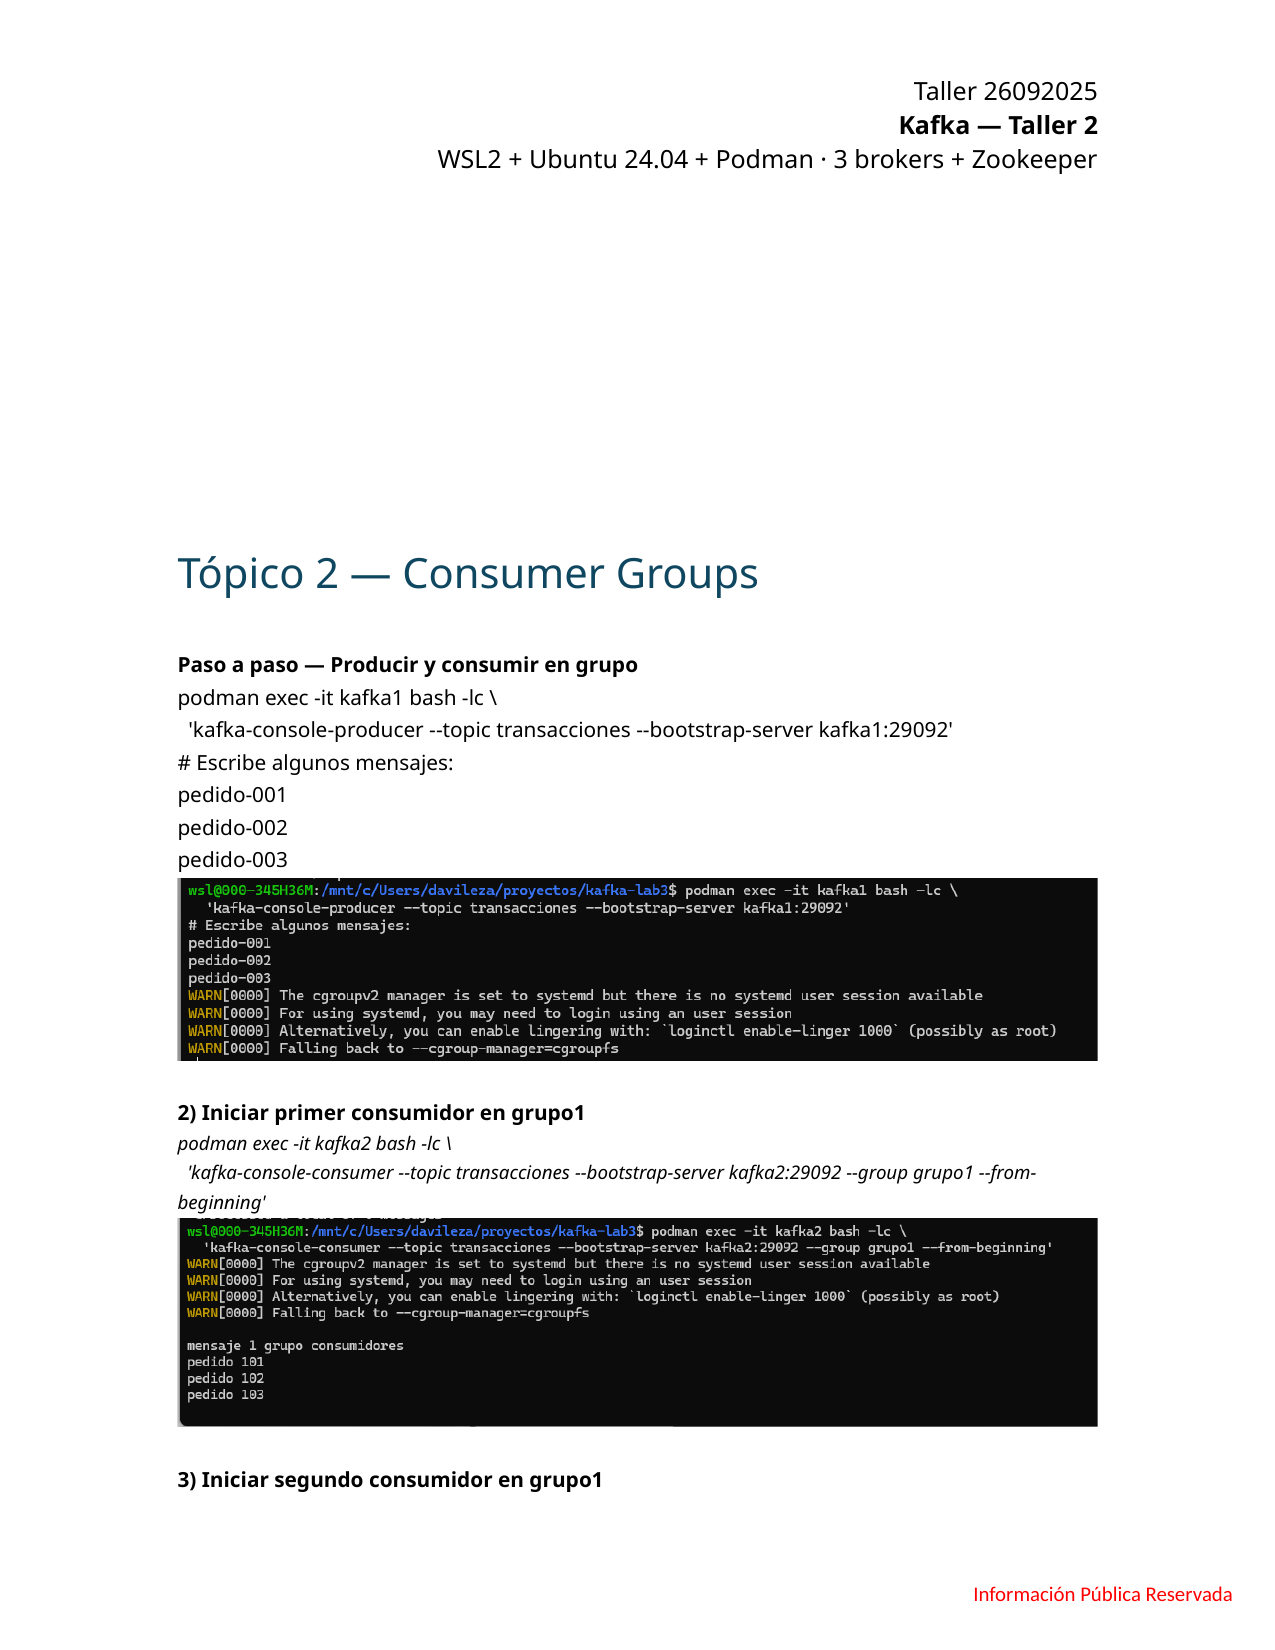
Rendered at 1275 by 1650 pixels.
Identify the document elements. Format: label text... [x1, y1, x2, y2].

picture [177, 1218, 1098, 1427]
text podman exec -it kafka2 bash -lc \ [177, 1130, 1098, 1156]
picture [177, 878, 1098, 1061]
text pedido-002 [177, 813, 1098, 841]
text podman exec -it kafka1 bash -lc \ [177, 683, 1098, 711]
text 2) Iniciar primer consumidor en grupo1 [177, 1098, 1098, 1126]
subtitle Tópico 2 — Consumer Groups [177, 544, 1098, 601]
text 'kafka-console-consumer --topic transacciones --bootstrap-server kafka2:29092 --group grupo1 --from-beginning' [177, 1160, 1098, 1214]
text pedido-001 [177, 780, 1098, 809]
text pedido-003 [177, 846, 1098, 874]
text 'kafka-console-producer --topic transacciones --bootstrap-server kafka1:29092' [177, 715, 1098, 744]
text Paso a paso — Producir y consumir en grupo [177, 650, 1098, 678]
text # Escribe algunos mensajes: [177, 748, 1098, 776]
text 3) Iniciar segundo consumidor en grupo1 [177, 1465, 1098, 1493]
